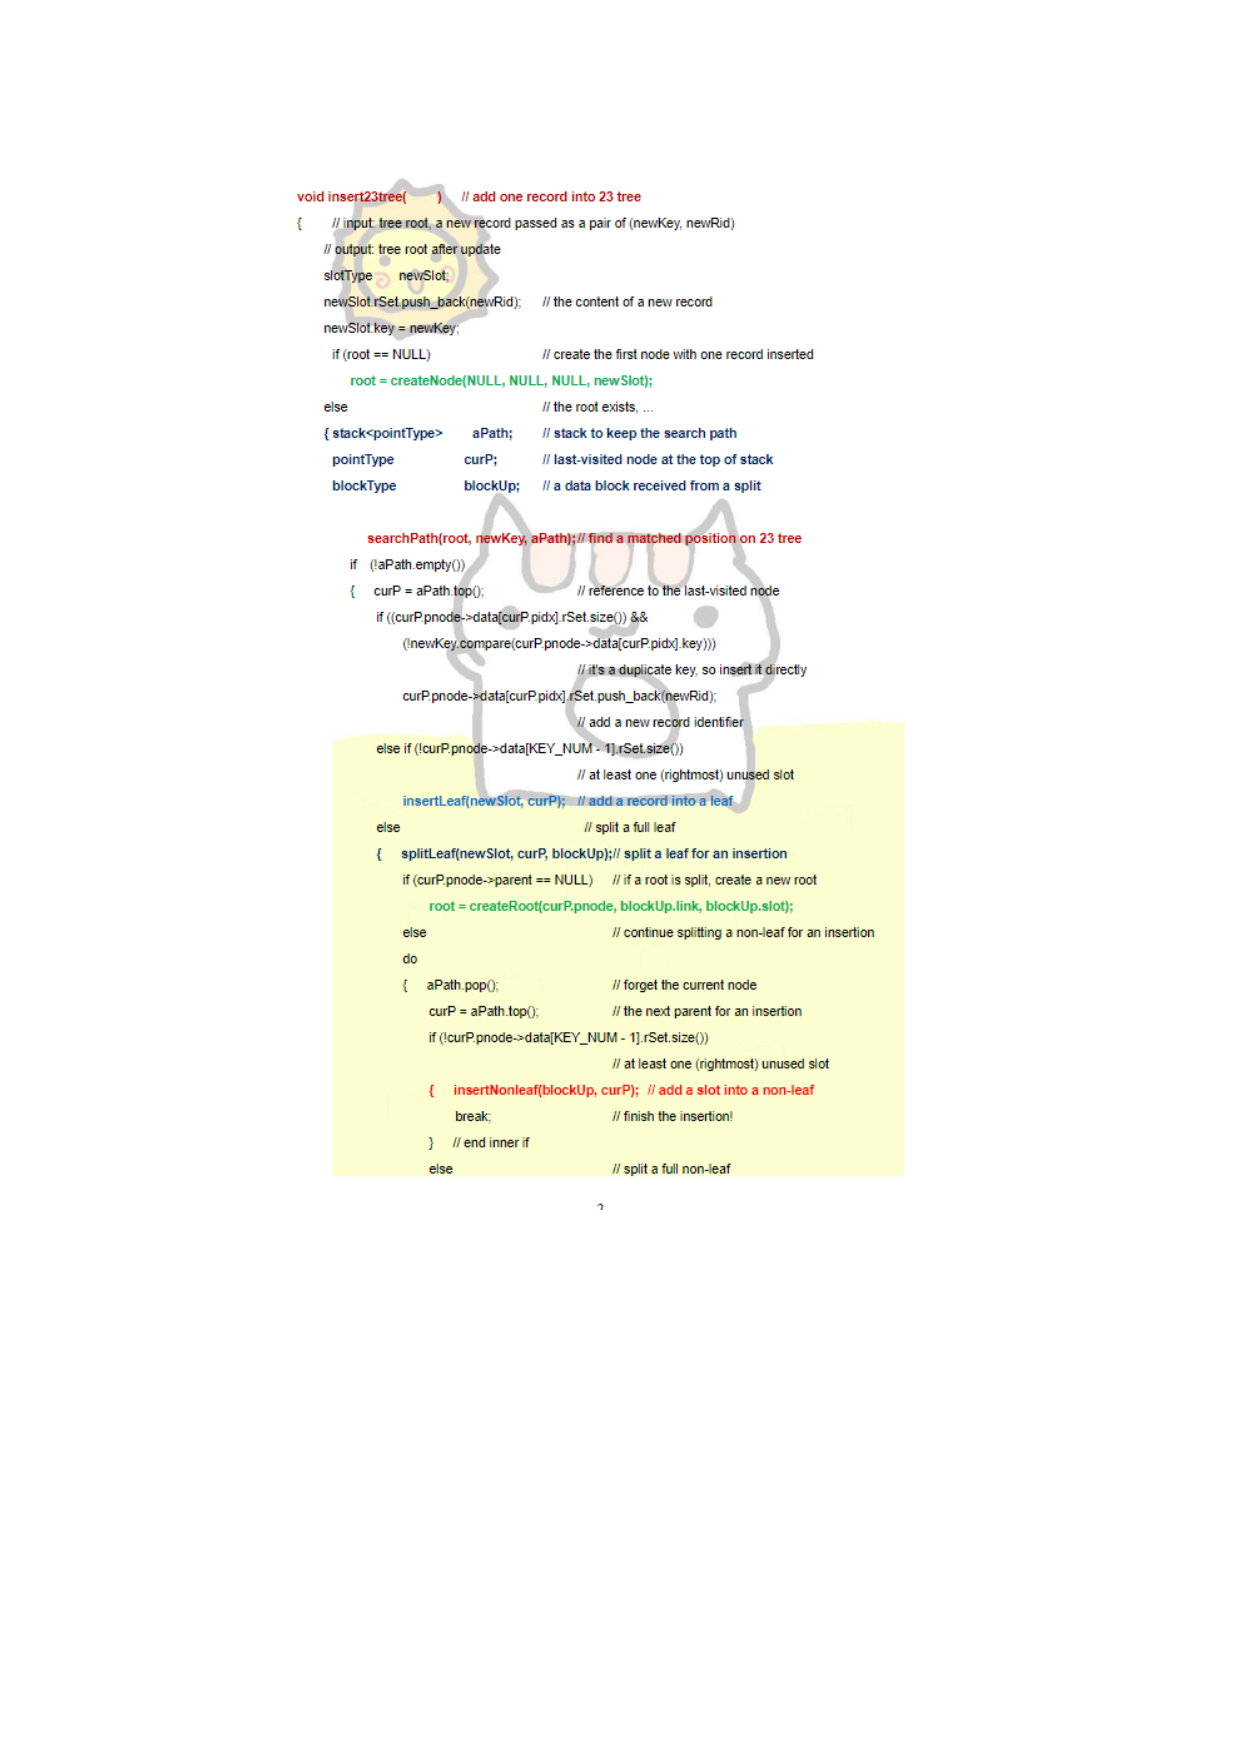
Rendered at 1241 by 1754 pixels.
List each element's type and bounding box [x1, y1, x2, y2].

picture [187, 164, 1032, 1210]
